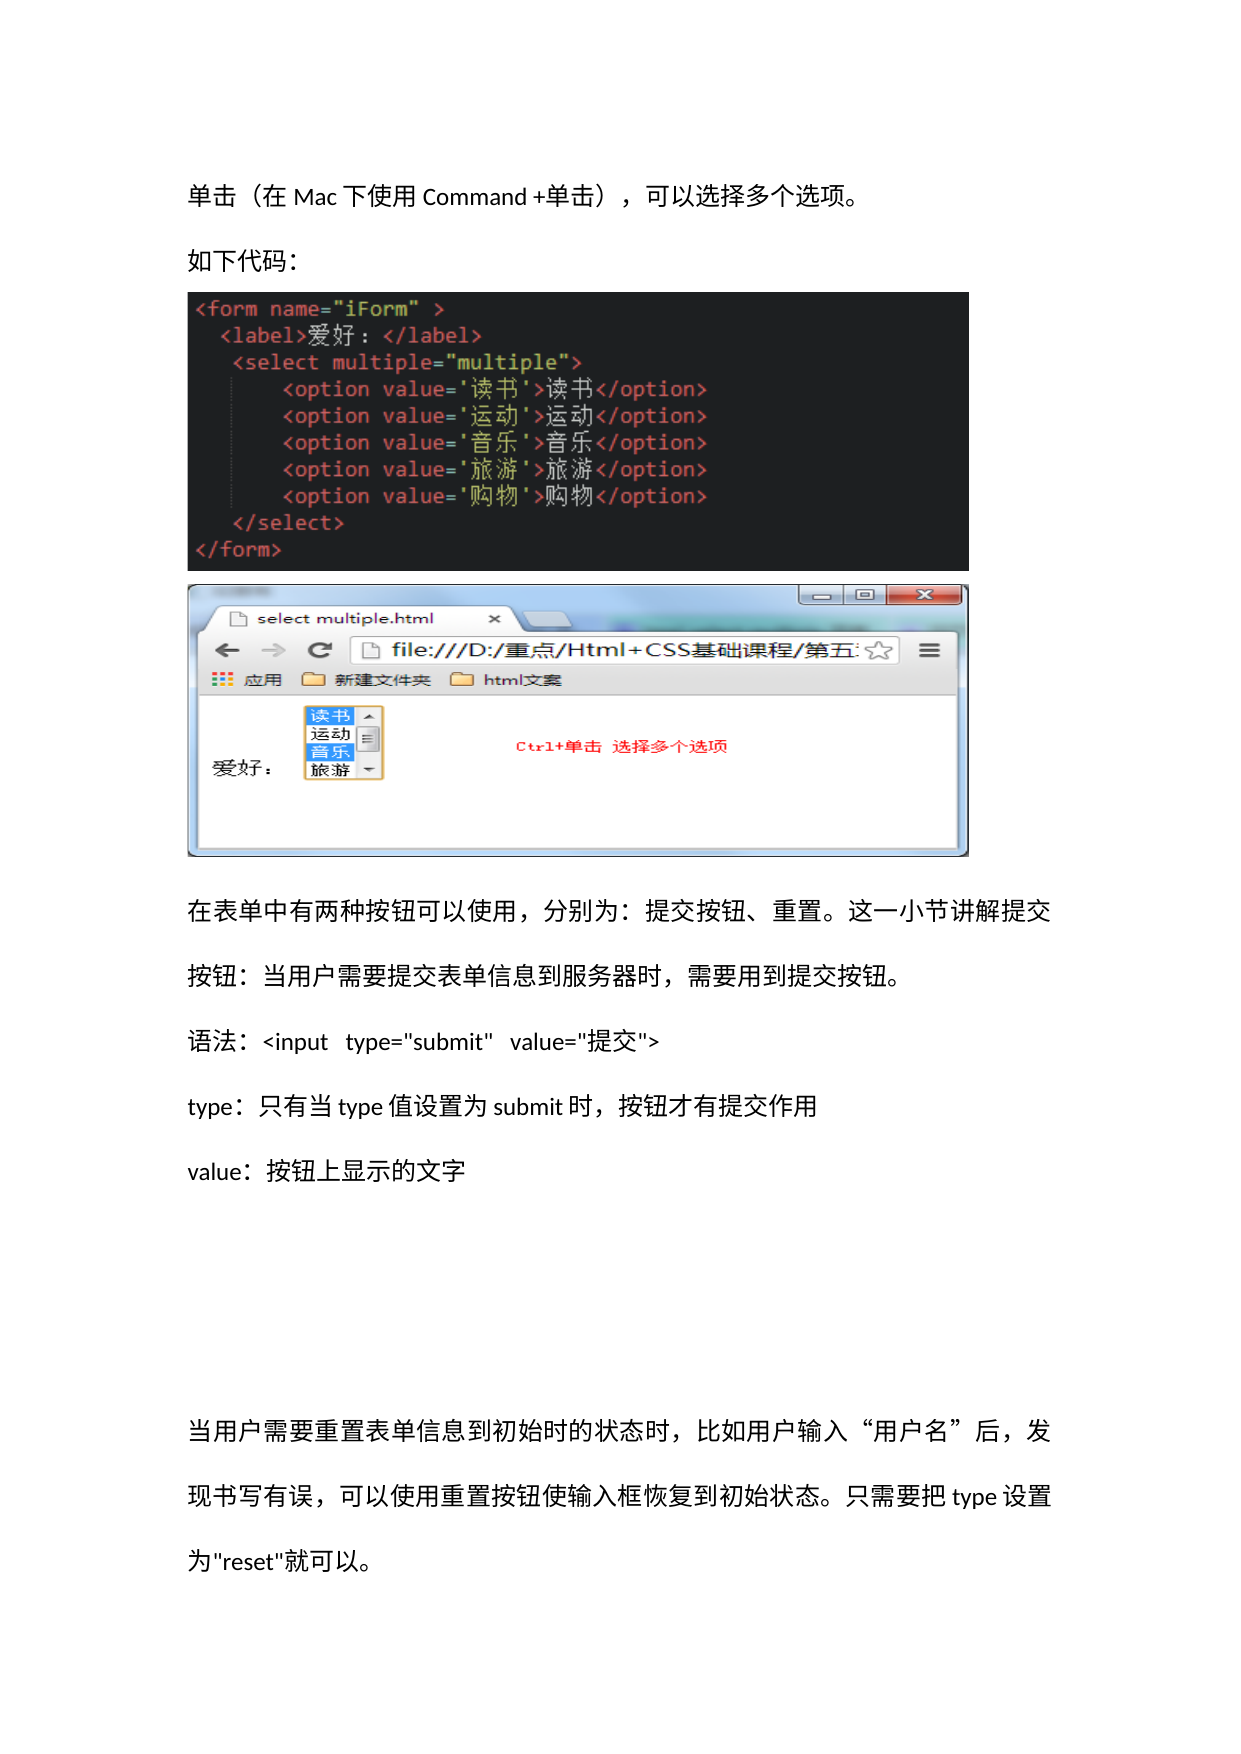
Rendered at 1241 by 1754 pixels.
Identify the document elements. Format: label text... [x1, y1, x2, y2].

text 在表单中有两种按钮可以使用，分别为：提交按钮、重置。这一小节讲解提交按钮：当用户需要提交表单信息到服务器时，需要用到提交按钮。 [187, 877, 1053, 1007]
text value：按钮上显示的文字 [187, 1137, 1053, 1202]
text 当用户需要重置表单信息到初始时的状态时，比如用户输入“用户名”后，发现书写有误，可以使用重置按钮使输入框恢复到初始状态。只需要把type设置为"reset"就可以。 [187, 1397, 1053, 1592]
text 语法：<input type="submit" value="提交"> [187, 1007, 1053, 1072]
text 如下代码： [187, 227, 1053, 292]
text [187, 162, 1053, 227]
picture [187, 292, 969, 571]
text type：只有当type值设置为submit时，按钮才有提交作用 [187, 1072, 1053, 1137]
picture [187, 584, 969, 857]
